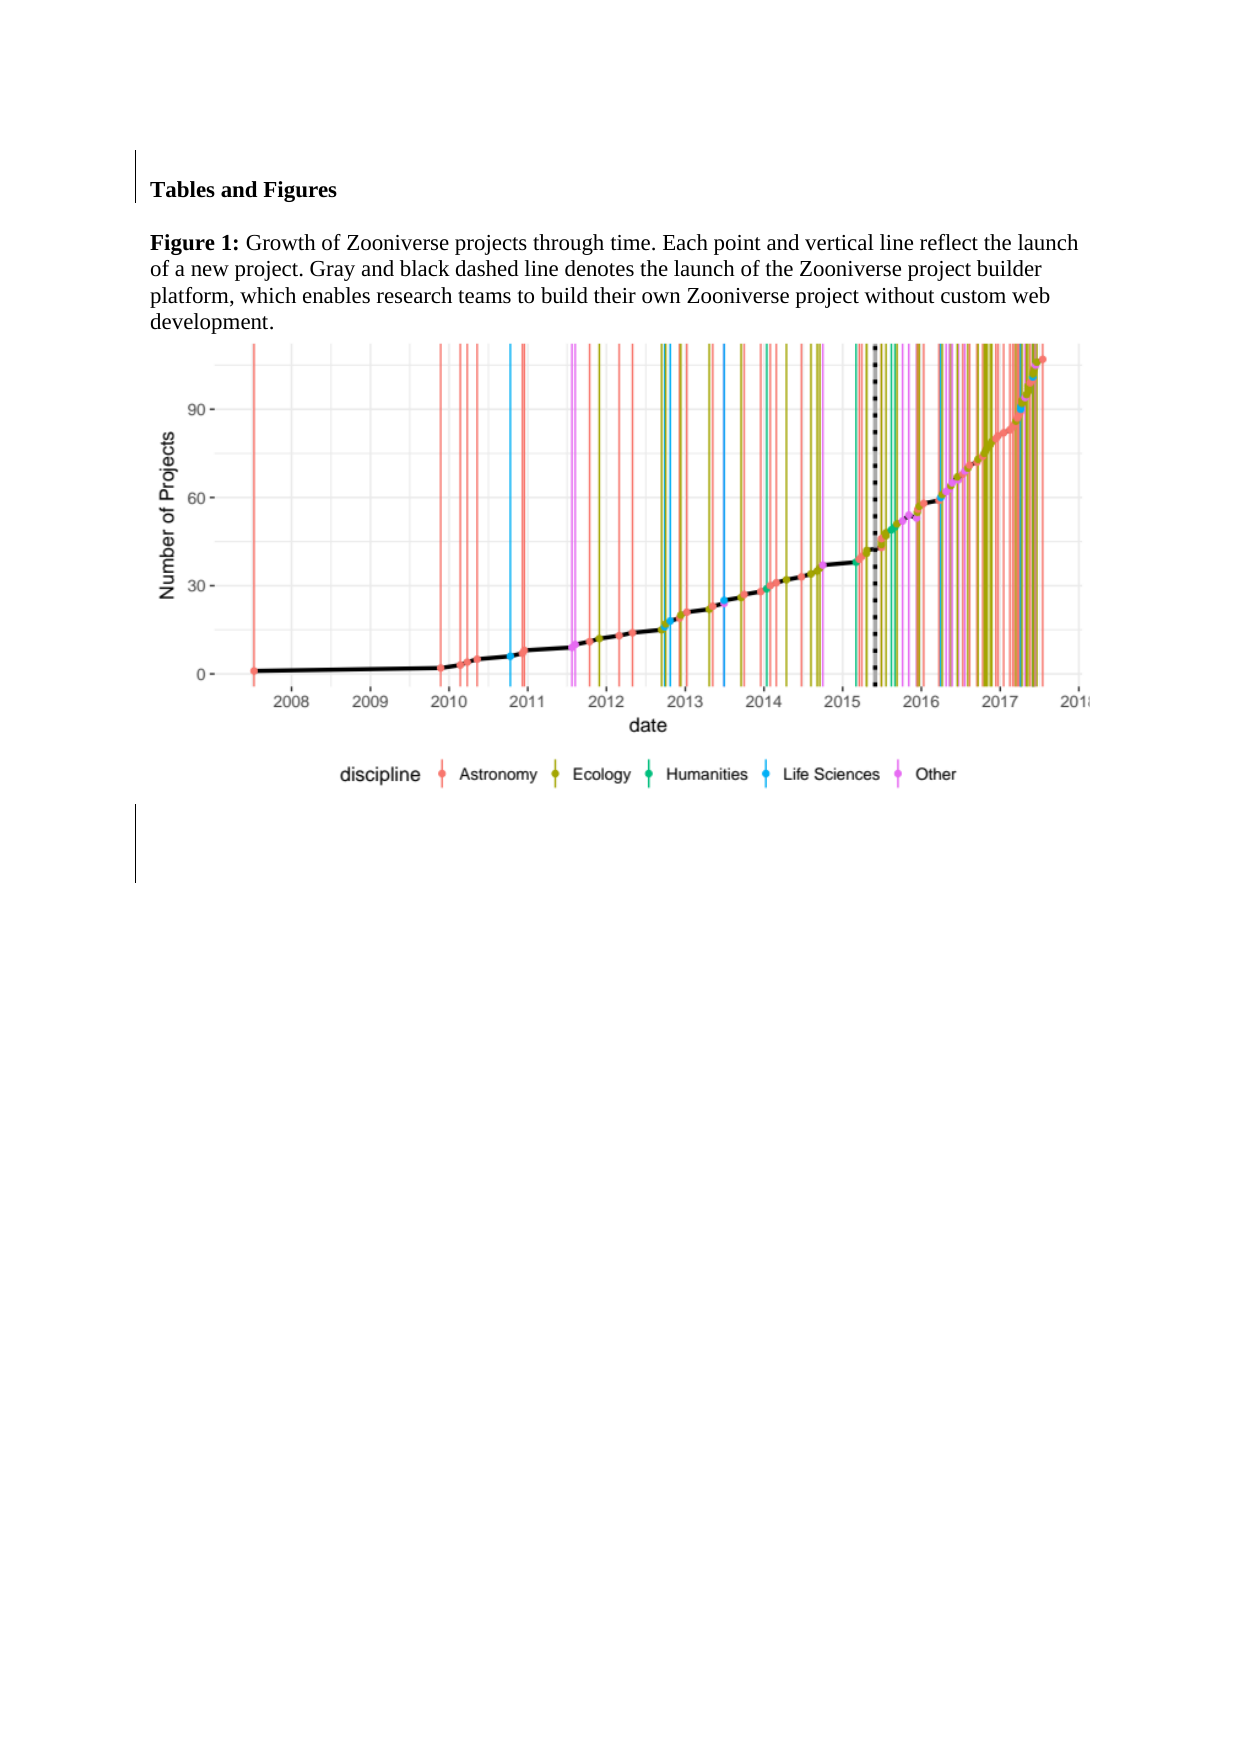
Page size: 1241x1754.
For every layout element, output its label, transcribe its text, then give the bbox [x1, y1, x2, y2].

text Tables and Figures [150, 176, 1090, 203]
text Figure 1: Growth of Zooniverse projects through time. Each point and vertical line reflect the launch of a new project. Gray and black dashed line denotes the launch of the Zooniverse project builder platform, which enables research teams to build their own Zooniverse project without custom web development. [150, 229, 1090, 334]
